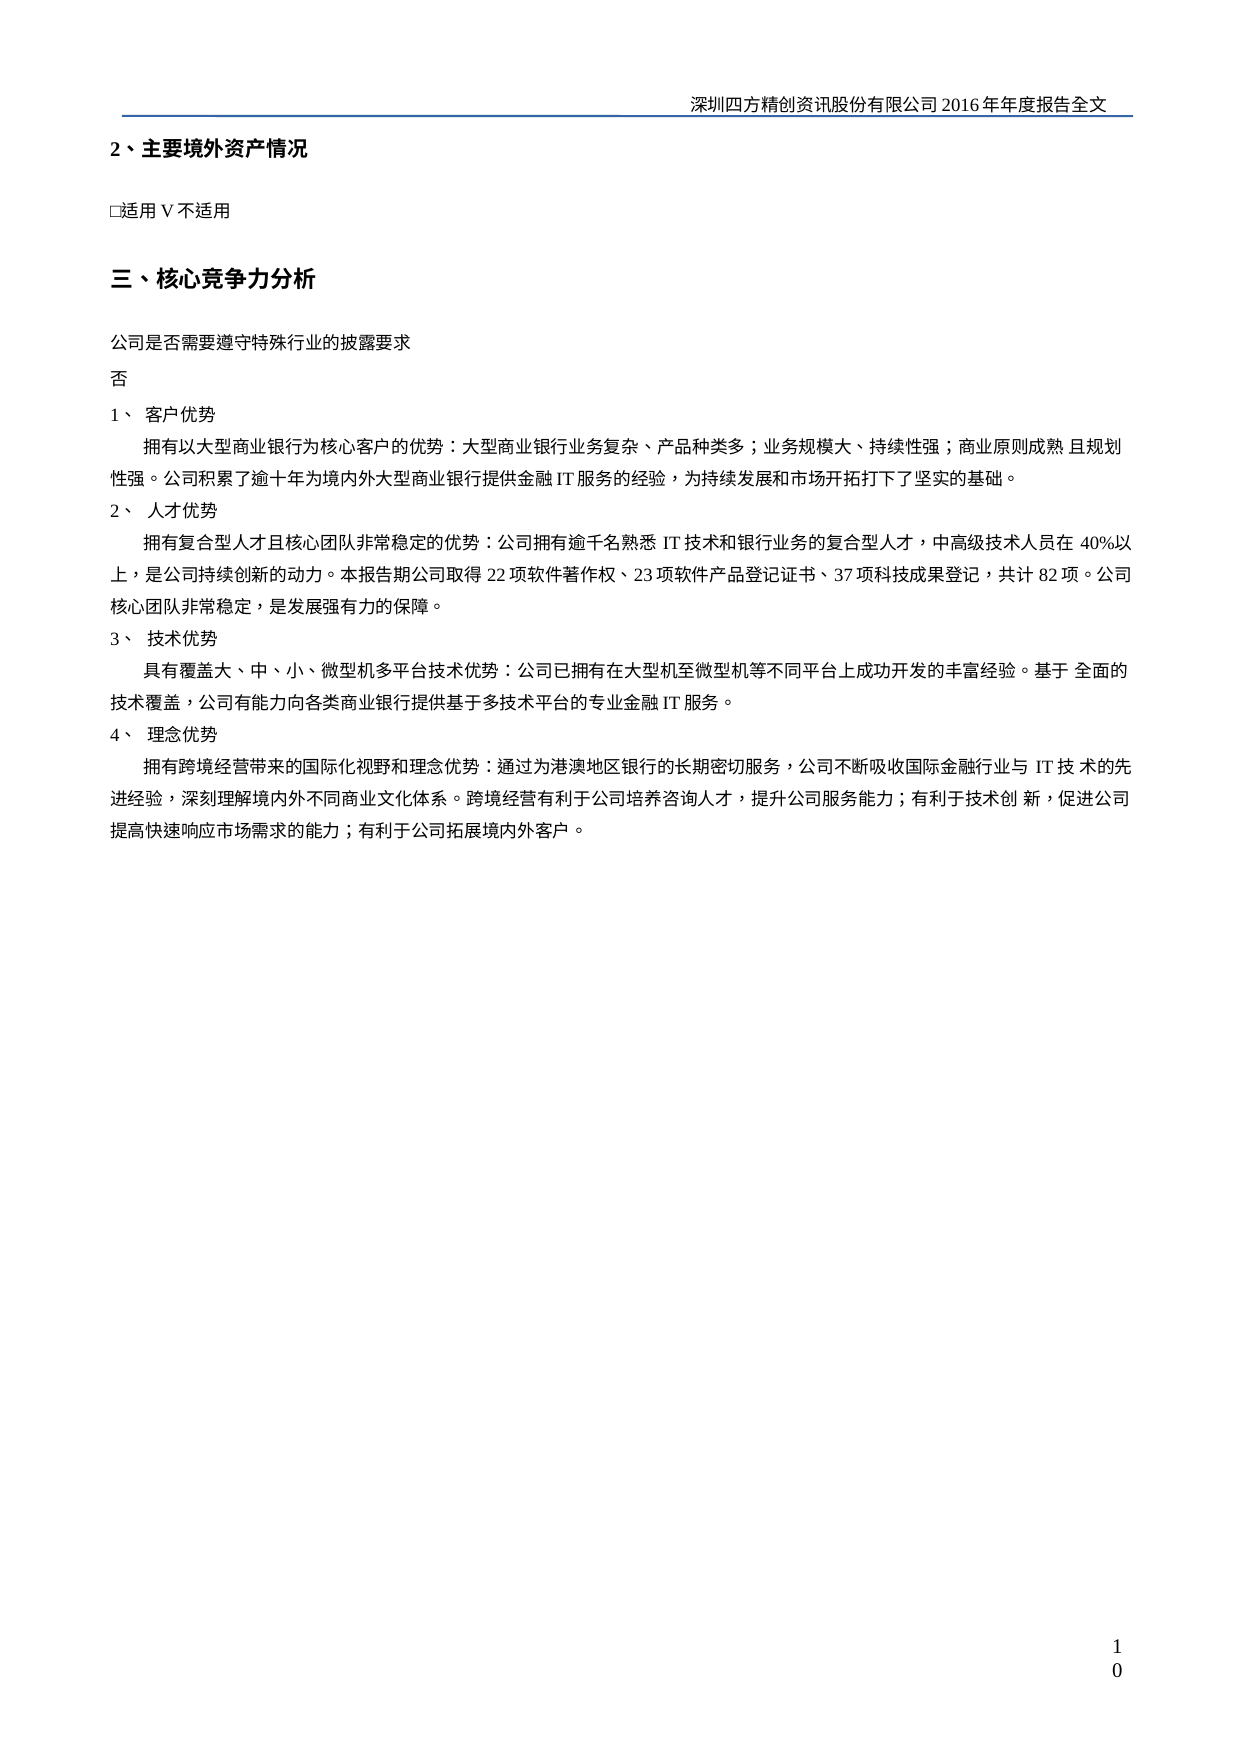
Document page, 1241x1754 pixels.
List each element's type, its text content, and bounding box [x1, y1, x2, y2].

text 具有覆盖大、中、小、微型机多平台技术优势：公司已拥有在大型机至微型机等不同平台上成功开发的丰富经验。基于 全面的技术覆盖，公司有能力向各类商业银行提供基于多技术平台的专业金融IT服务。 [110, 652, 1132, 716]
text 1、 客户优势 [110, 396, 1132, 428]
text 拥有复合型人才且核心团队非常稳定的优势：公司拥有逾千名熟悉IT技术和银行业务的复合型人才，中高级技术人员在 40%以上，是公司持续创新的动力。本报告期公司取得22项软件著作权、23项软件产品登记证书、37项科技成果登记，共计 82项。公司核心团队非常稳定，是发展强有力的保障。 [110, 524, 1132, 620]
text 拥有跨境经营带来的国际化视野和理念优势：通过为港澳地区银行的长期密切服务，公司不断吸收国际金融行业与IT技 术的先进经验，深刻理解境内外不同商业文化体系。跨境经营有利于公司培养咨询人才，提升公司服务能力；有利于技术创 新，促进公司提高快速响应市场需求的能力；有利于公司拓展境内外客户。 [110, 748, 1132, 844]
text 4、 理念优势 [110, 716, 1132, 748]
text 拥有以大型商业银行为核心客户的优势：大型商业银行业务复杂、产品种类多；业务规模大、持续性强；商业原则成熟 且规划性强。公司积累了逾十年为境内外大型商业银行提供金融IT服务的经验，为持续发展和市场开拓打下了坚实的基础。 [110, 428, 1132, 492]
text □适用V不适用 [110, 192, 1132, 224]
text 2、 人才优势 [110, 492, 1132, 524]
text 三、核心竞争力分析 [110, 263, 1132, 294]
text 否 [110, 360, 1132, 392]
text 公司是否需要遵守特殊行业的披露要求 [110, 324, 1132, 356]
text 2、主要境外资产情况 [110, 134, 1132, 162]
text 3、 技术优势 [110, 620, 1132, 652]
